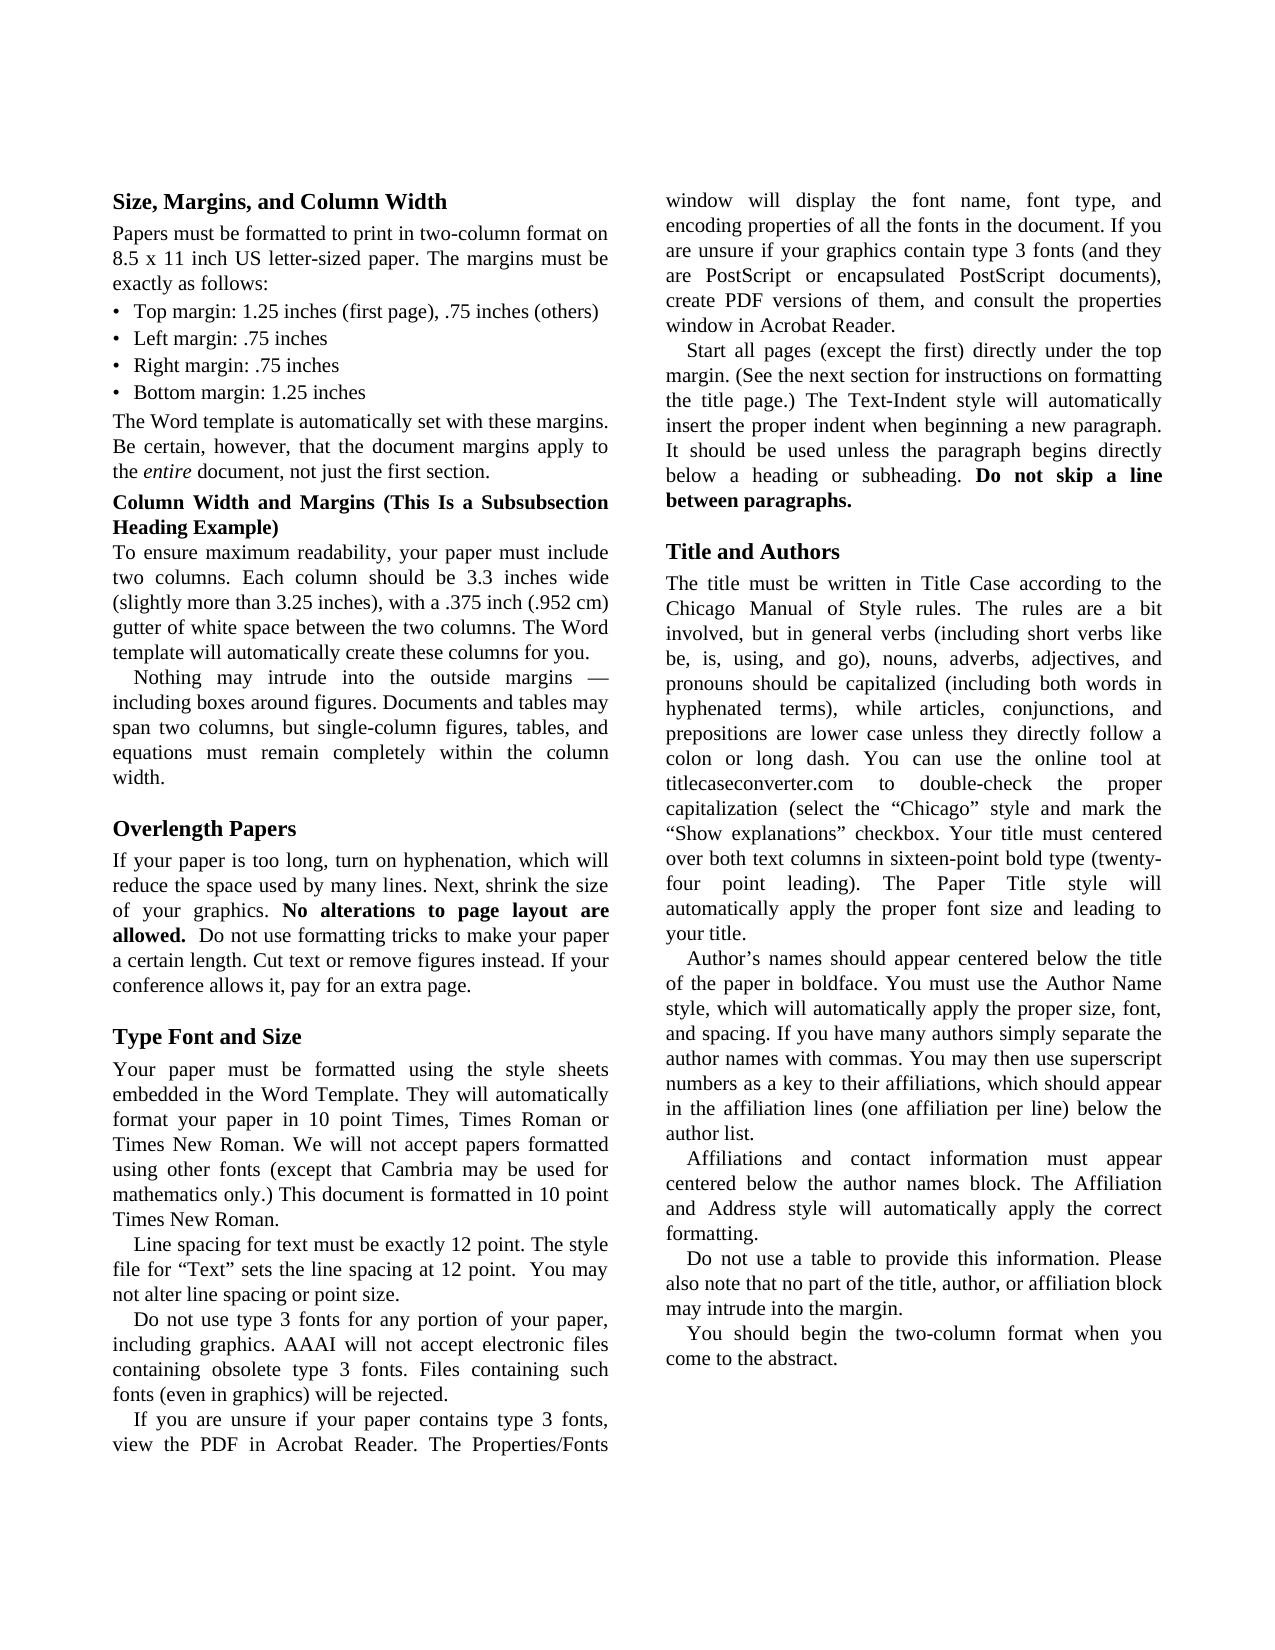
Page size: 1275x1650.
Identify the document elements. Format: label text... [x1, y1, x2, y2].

text You should begin the two-column format when you come to the abstract. [666, 1321, 1162, 1371]
text Author’s names should appear centered below the title of the paper in boldface. You must use the Author Name style, which will automatically apply the proper size, font, and spacing. If you have many authors simply separate the author names with commas. You may then use superscript numbers as a key to their affiliations, which should appear in the affiliation lines (one affiliation per line) below the author list. [666, 946, 1162, 1146]
text To ensure maximum readability, your paper must include two columns. Each column should be 3.3 inches wide (slightly more than 3.25 inches), with a .375 inch (.952 cm) gutter of white space between the two columns. The Word template will automatically create these columns for you. [112, 539, 609, 664]
subtitle Title and Authors [666, 537, 1162, 564]
list • Left margin: .75 inches [112, 327, 609, 350]
subtitle Size, Margins, and Column Width [112, 187, 609, 214]
text Start all pages (except the first) directly under the top margin. (See the next section for instructions on formatting the title page.) The Text-Indent style will automatically insert the proper indent when beginning a new paragraph. It should be used unless the paragraph begins directly below a heading or subheading. Do not skip a line between paragraphs. [666, 337, 1162, 512]
text If you are unsure if your paper contains type 3 fonts, view the PDF in Acrobat Reader. The Properties/Fonts window will display the font name, font type, and encoding properties of all the fonts in the document. If you are unsure if your graphics contain type 3 fonts (and they are PostScript or encapsulated PostScript documents), create PDF versions of them, and consult the properties window in Acrobat Reader. [112, 1406, 609, 1456]
text Column Width and Margins (This Is a Subsubsection Heading Example) [112, 489, 609, 539]
text The Word template is automatically set with these margins. Be certain, however, that the document margins apply to the entire document, not just the first section. [112, 408, 609, 483]
text If your paper is too long, turn on hyphenation, which will reduce the space used by many lines. Next, shrink the size of your graphics. No alterations to page layout are allowed. Do not use formatting tricks to make your paper a certain length. Cut text or remove figures instead. If your conference allows it, pay for an extra page. [112, 848, 609, 998]
text Do not use type 3 fonts for any portion of your paper, including graphics. AAAI will not accept electronic files containing obsolete type 3 fonts. Files containing such fonts (even in graphics) will be rejected. [112, 1306, 609, 1406]
text The title must be written in Title Case according to the Chicago Manual of Style rules. The rules are a bit involved, but in general verbs (including short verbs like be, is, using, and go), nouns, adverbs, adjectives, and pronouns should be capitalized (including both words in hyphenated terms), while articles, conjunctions, and prepositions are lower case unless they directly follow a colon or long dash. You can use the online tool at titlecaseconverter.com to double-check the proper capitalization (select the “Chicago” style and mark the “Show explanations” checkbox. Your title must centered over both text columns in sixteen-point bold type (twenty-four point leading). The Paper Title style will automatically apply the proper font size and leading to your title. [666, 571, 1162, 946]
text Do not use a table to provide this information. Please also note that no part of the title, author, or affiliation block may intrude into the margin. [666, 1246, 1162, 1321]
subtitle Overlength Papers [112, 814, 609, 842]
list • Top margin: 1.25 inches (first page), .75 inches (others) [112, 300, 609, 323]
list • Right margin: .75 inches [112, 354, 609, 377]
subtitle Type Font and Size [112, 1023, 609, 1050]
text Nothing may intrude into the outside margins — including boxes around figures. Documents and tables may span two columns, but single-column figures, tables, and equations must remain completely within the column width. [112, 664, 609, 789]
text Affiliations and contact information must appear centered below the author names block. The Affiliation and Address style will automatically apply the correct formatting. [666, 1146, 1162, 1246]
text Papers must be formatted to print in two-column format on 8.5 x 11 inch US letter-sized paper. The margins must be exactly as follows: [112, 221, 609, 296]
text If you are unsure if your paper contains type 3 fonts, view the PDF in Acrobat Reader. The Properties/Fonts window will display the font name, font type, and encoding properties of all the fonts in the document. If you are unsure if your graphics contain type 3 fonts (and they are PostScript or encapsulated PostScript documents), create PDF versions of them, and consult the properties window in Acrobat Reader. [666, 187, 1162, 337]
list • Bottom margin: 1.25 inches [112, 381, 609, 404]
